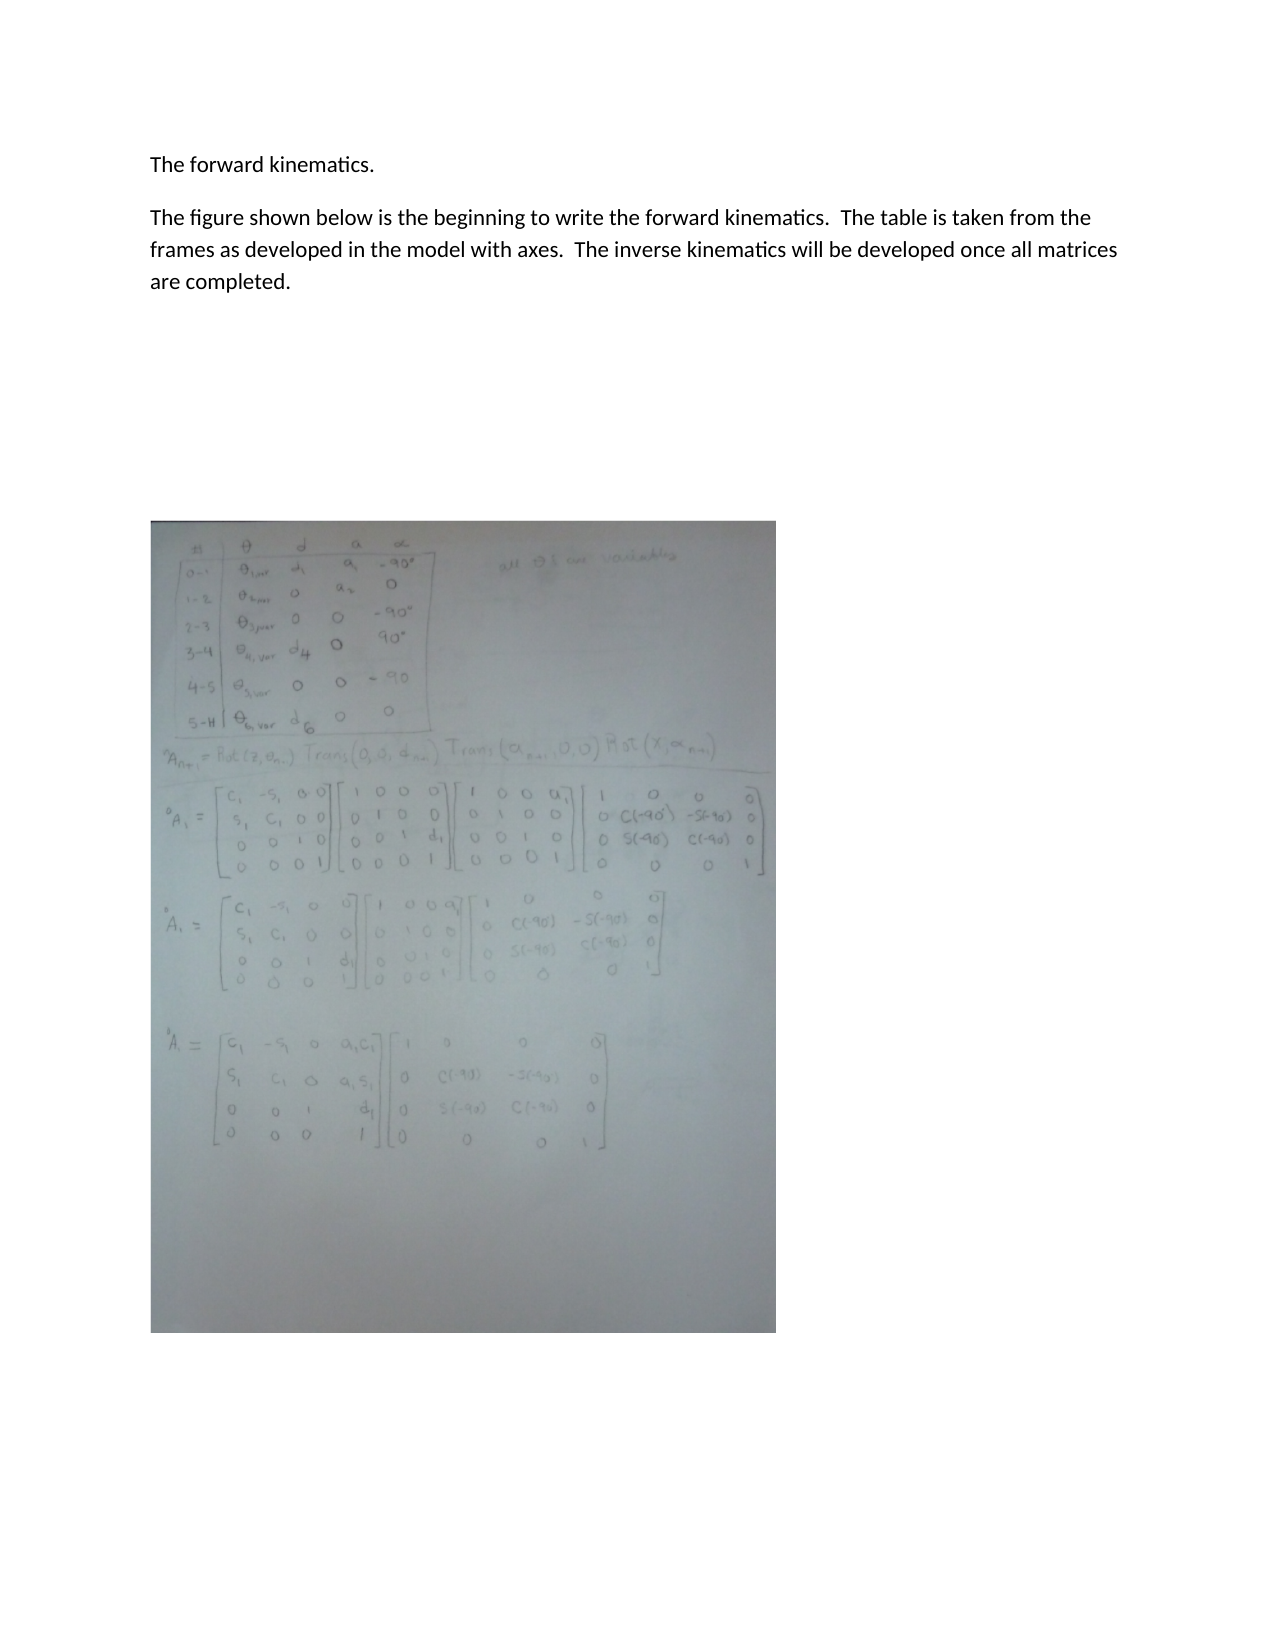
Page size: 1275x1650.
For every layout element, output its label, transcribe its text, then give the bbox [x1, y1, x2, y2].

picture [151, 522, 776, 1332]
text The figure shown below is the beginning to write the forward kinematics. The table is taken from the frames as developed in the model with axes. The inverse kinematics will be developed once all matrices are completed. [150, 203, 1125, 295]
text The forward kinematics. [150, 150, 1125, 178]
